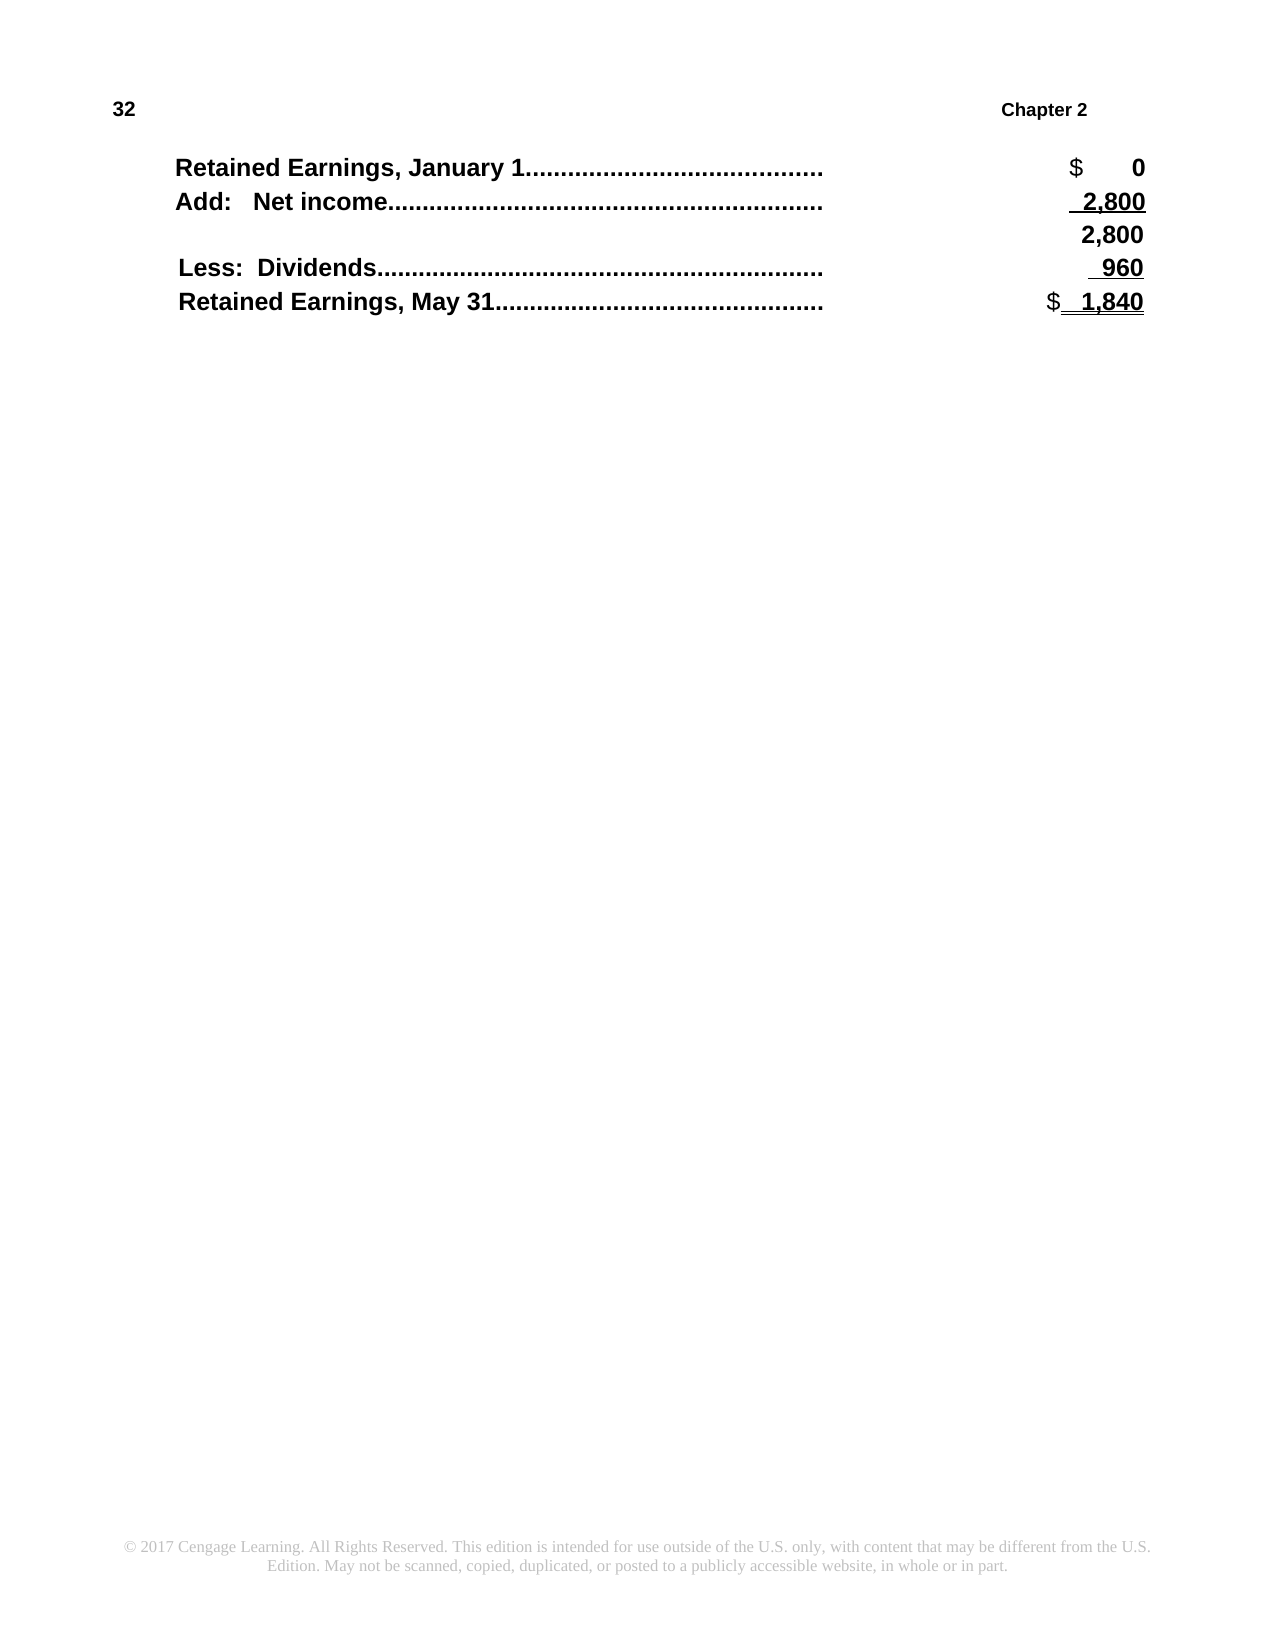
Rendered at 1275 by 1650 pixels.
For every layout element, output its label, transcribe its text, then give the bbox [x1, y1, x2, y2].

text Retained Earnings, January 1 $ 0 [112, 150, 1162, 183]
text Retained Earnings, May 31 $ 1,840 [112, 283, 1162, 317]
text Less: Dividends 960 [112, 250, 1162, 283]
text Add: Net income 2,800 [112, 183, 1162, 217]
text 2,800 [112, 217, 1162, 250]
